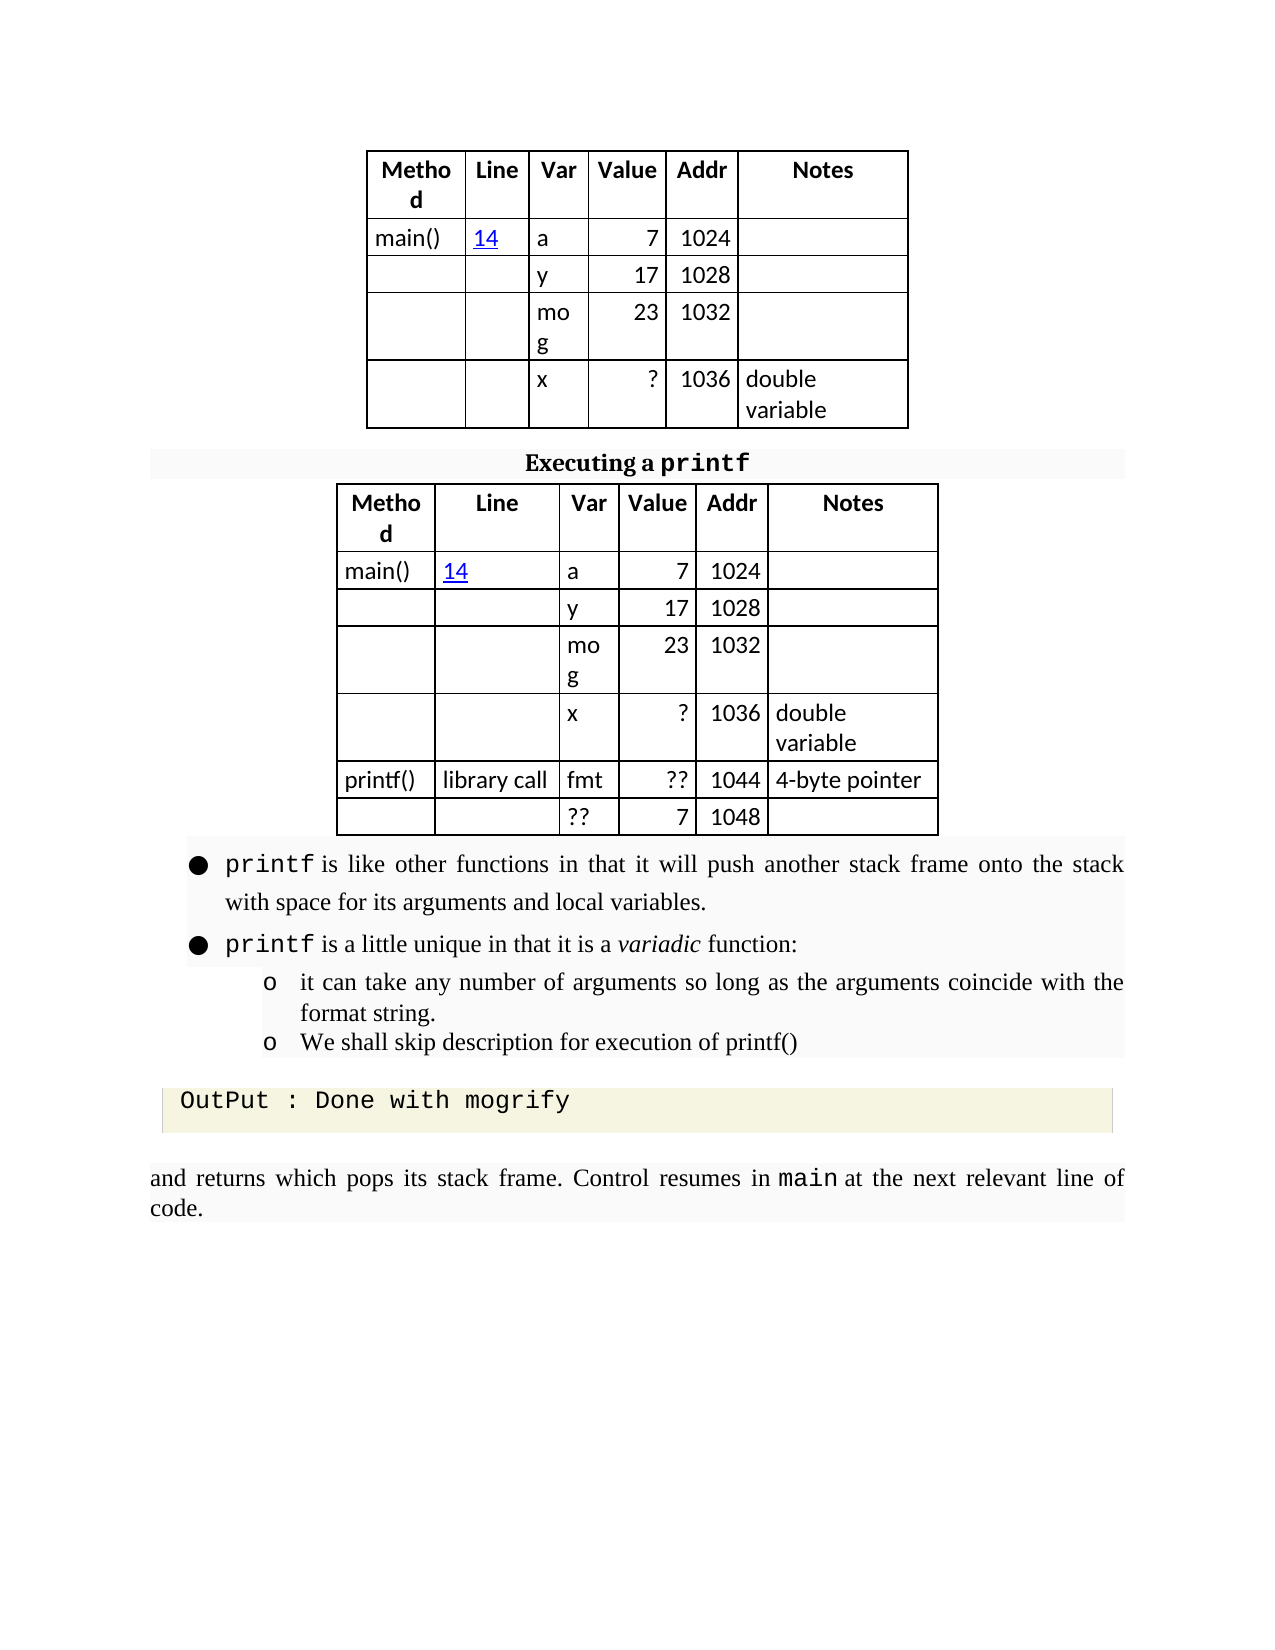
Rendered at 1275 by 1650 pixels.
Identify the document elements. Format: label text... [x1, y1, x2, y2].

table_cell [769, 552, 937, 588]
table_header Method [338, 485, 434, 551]
table_cell 7 [589, 219, 665, 255]
table_cell ? [620, 694, 695, 760]
table_header Line [436, 485, 559, 551]
table_header Line [466, 152, 528, 218]
table_cell [739, 293, 907, 359]
table_cell 17 [620, 590, 695, 625]
table_cell [436, 627, 559, 693]
table_cell [368, 361, 465, 427]
table_cell 1048 [697, 799, 767, 834]
table_cell mog [530, 293, 588, 359]
table_cell 7 [620, 552, 695, 588]
table_cell 7 [620, 799, 695, 834]
table_cell y [530, 256, 588, 292]
table_cell a [560, 552, 618, 588]
table_cell printf() [338, 762, 434, 797]
table_cell x [560, 694, 618, 760]
table_cell [338, 799, 434, 834]
table_cell [436, 590, 559, 625]
table_cell 4-byte pointer [769, 762, 937, 797]
table_header Var [530, 152, 588, 218]
table_cell 23 [589, 293, 665, 359]
table_cell [368, 256, 465, 292]
table_cell 23 [620, 627, 695, 693]
table_cell double variable [739, 361, 907, 427]
table_cell y [560, 590, 618, 625]
text OutPut : Done with mogrify [163, 1088, 1112, 1133]
list it can take any number of arguments so long as the arguments coincide with the format string. [262, 967, 1125, 1027]
table_cell [769, 627, 937, 693]
table_header Notes [769, 485, 937, 551]
table_cell fmt [560, 762, 618, 797]
table_cell 1028 [697, 590, 767, 625]
table_cell main() [368, 219, 465, 255]
table_cell 1044 [697, 762, 767, 797]
table_cell mog [560, 627, 618, 693]
table_cell main() [338, 552, 434, 588]
table_cell 17 [589, 256, 665, 292]
table_header Value [589, 152, 665, 218]
table_cell [769, 799, 937, 834]
table_cell [466, 361, 528, 427]
table_cell 1024 [697, 552, 767, 588]
table_cell ?? [620, 762, 695, 797]
table_cell 14 [436, 552, 559, 588]
table_cell 14 [466, 219, 528, 255]
table_header Addr [667, 152, 737, 218]
table_cell 1036 [697, 694, 767, 760]
table_cell [368, 293, 465, 359]
table_cell 1036 [667, 361, 737, 427]
table_cell 1032 [697, 627, 767, 693]
table_cell double variable [769, 694, 937, 760]
table_cell [466, 293, 528, 359]
table_header Method [368, 152, 465, 218]
table_cell 1028 [667, 256, 737, 292]
table_cell [466, 256, 528, 292]
table_header Notes [739, 152, 907, 218]
table_header Addr [697, 485, 767, 551]
table_cell [769, 590, 937, 625]
list We shall skip description for execution of printf() [262, 1027, 1125, 1058]
table_cell a [530, 219, 588, 255]
list printf is like other functions in that it will push another stack frame onto the stack with space for its arguments and local variables. [187, 836, 1125, 916]
table_cell [739, 256, 907, 292]
table_cell 1032 [667, 293, 737, 359]
text and returns which pops its stack frame. Control resumes in main at the next relevant line of code. [150, 1163, 1125, 1222]
table_cell [338, 694, 434, 760]
table_cell [436, 694, 559, 760]
table_cell ? [589, 361, 665, 427]
table_cell 1024 [667, 219, 737, 255]
table_cell [436, 799, 559, 834]
subtitle Executing a printf [150, 449, 1125, 479]
table_cell library call [436, 762, 559, 797]
table_header Var [560, 485, 618, 551]
table_cell ?? [560, 799, 618, 834]
table_cell [338, 590, 434, 625]
table_cell [739, 219, 907, 255]
list printf is a little unique in that it is a variadic function: [187, 916, 1125, 967]
table_cell x [530, 361, 588, 427]
table_cell [338, 627, 434, 693]
table_header Value [620, 485, 695, 551]
